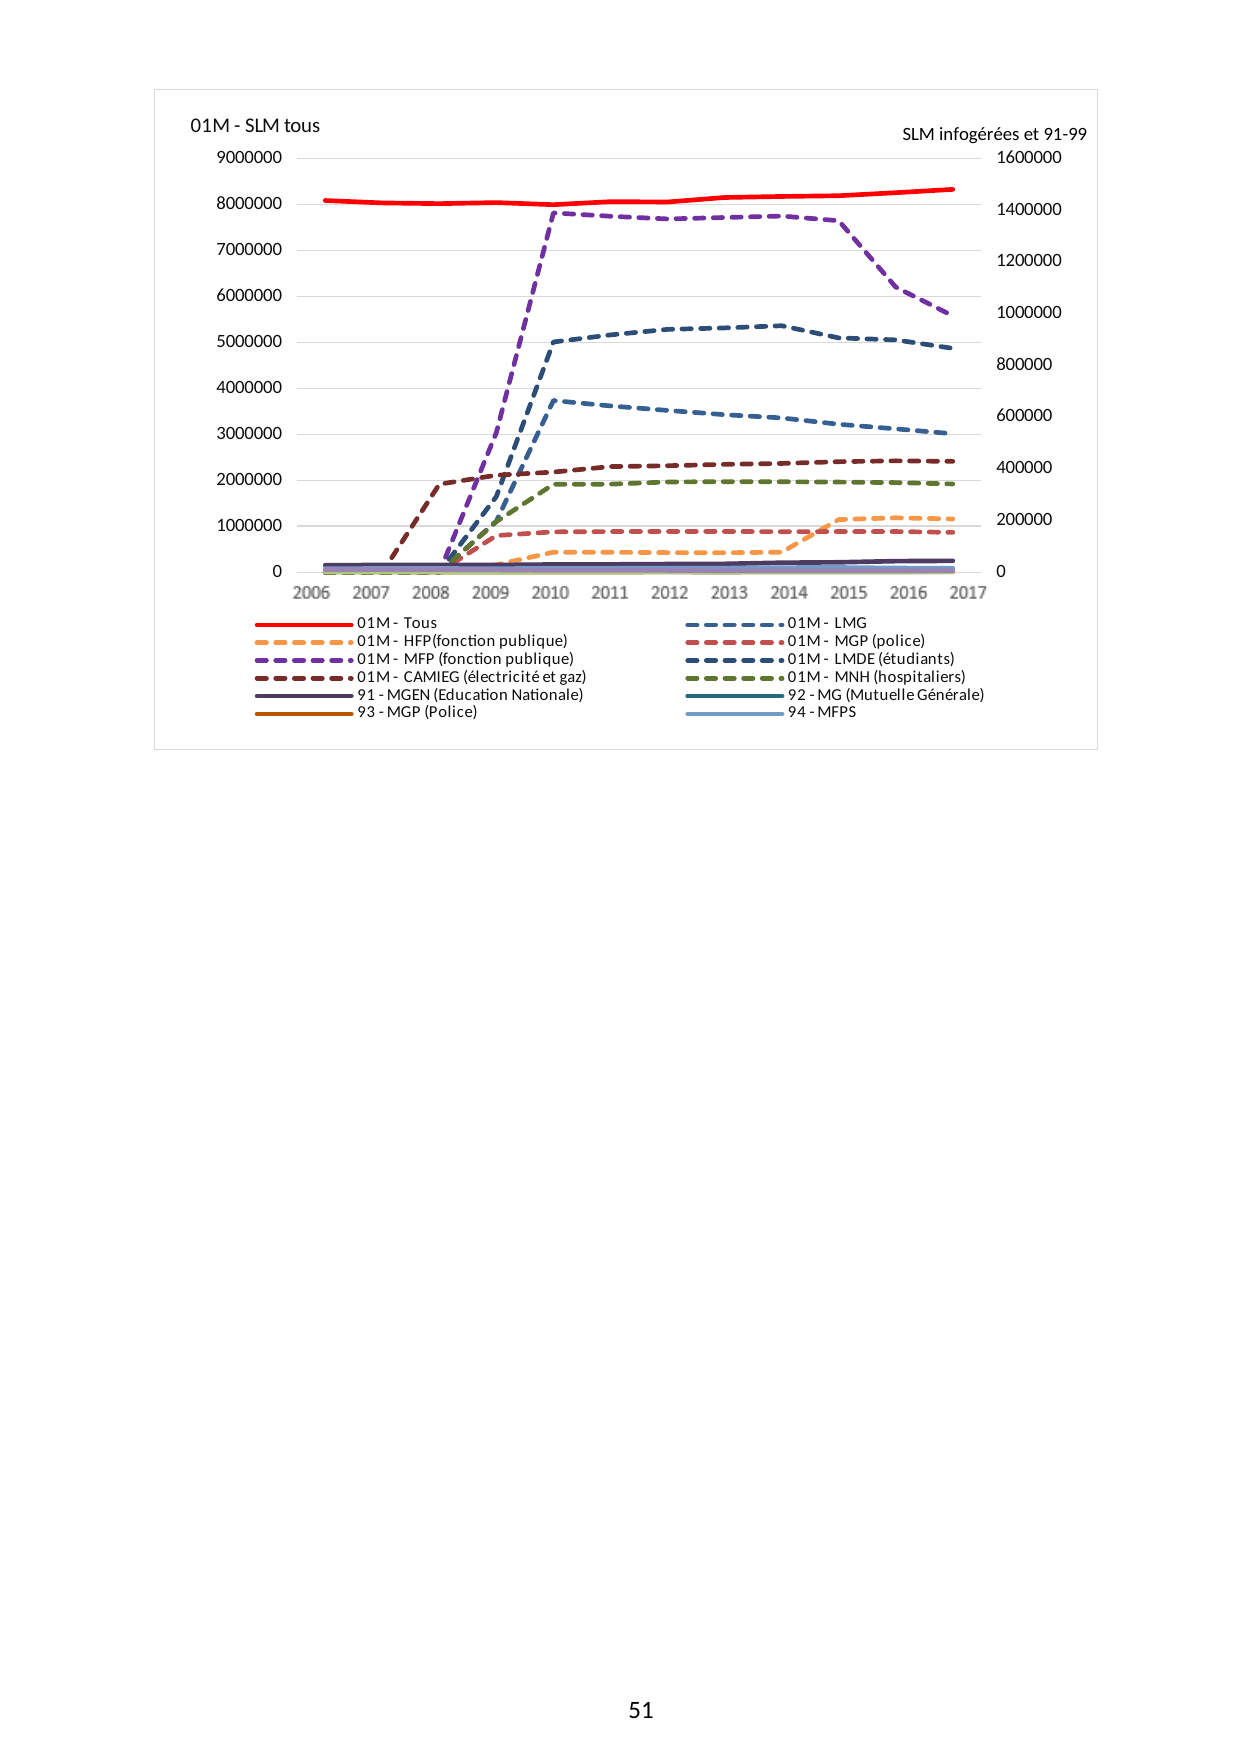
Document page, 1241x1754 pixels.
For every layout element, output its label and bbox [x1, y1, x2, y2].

picture [285, 577, 994, 610]
